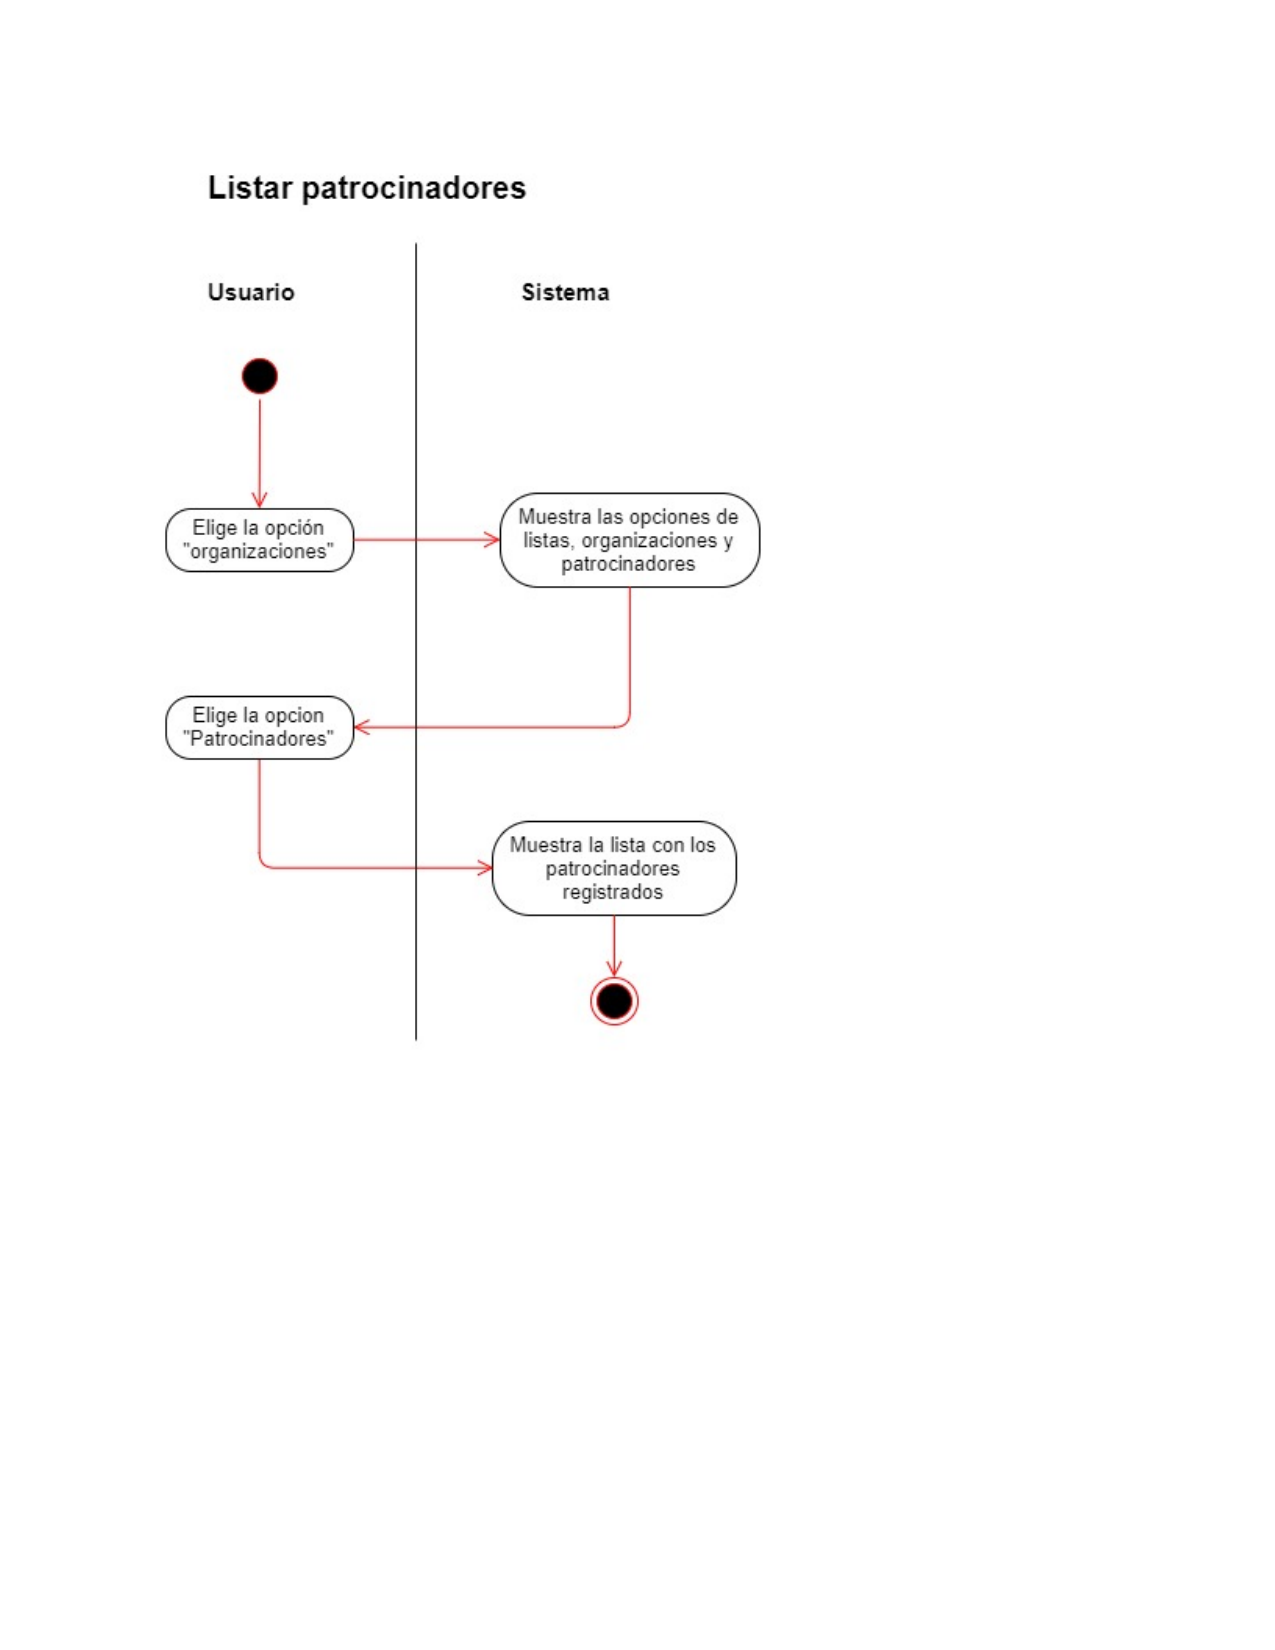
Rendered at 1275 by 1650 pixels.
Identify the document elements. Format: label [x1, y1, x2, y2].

picture [150, 150, 778, 1057]
